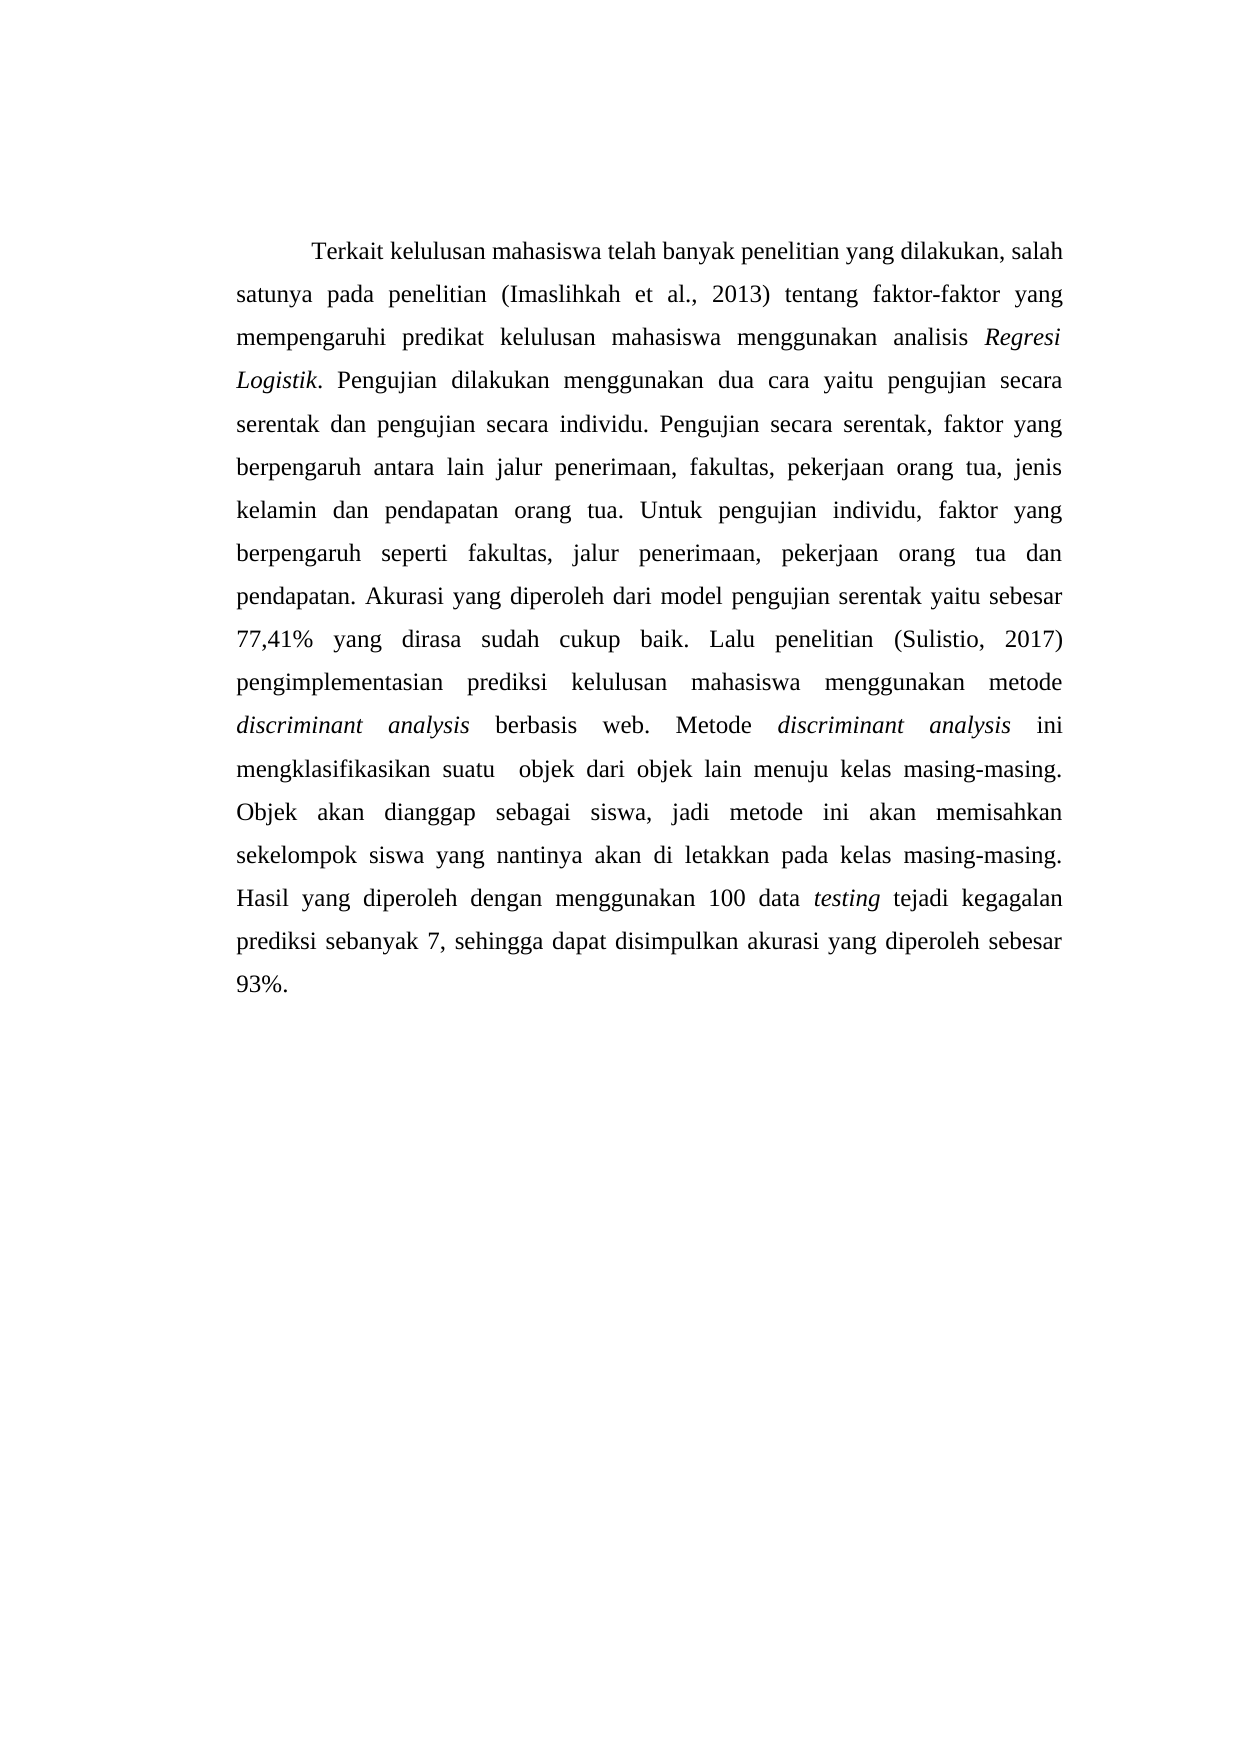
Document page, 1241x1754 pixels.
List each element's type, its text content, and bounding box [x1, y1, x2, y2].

text Terkait kelulusan mahasiswa telah banyak penelitian yang dilakukan, salah satunya pada penelitian (Imaslihkah et al., 2013) tentang faktor-faktor yang mempengaruhi predikat kelulusan mahasiswa menggunakan analisis Regresi Logistik. Pengujian dilakukan menggunakan dua cara yaitu pengujian secara serentak dan pengujian secara individu. Pengujian secara serentak, faktor yang berpengaruh antara lain jalur penerimaan, fakultas, pekerjaan orang tua, jenis kelamin dan pendapatan orang tua. Untuk pengujian individu, faktor yang berpengaruh seperti fakultas, jalur penerimaan, pekerjaan orang tua dan pendapatan. Akurasi yang diperoleh dari model pengujian serentak yaitu sebesar 77,41% yang dirasa sudah cukup baik. Lalu penelitian (Sulistio, 2017) pengimplementasian prediksi kelulusan mahasiswa menggunakan metode discriminant analysis berbasis web. Metode discriminant analysis ini mengklasifikasikan suatu objek dari objek lain menuju kelas masing-masing. Objek akan dianggap sebagai siswa, jadi metode ini akan memisahkan sekelompok siswa yang nantinya akan di letakkan pada kelas masing-masing. Hasil yang diperoleh dengan menggunakan 100 data testing tejadi kegagalan prediksi sebanyak 7, sehingga dapat disimpulkan akurasi yang diperoleh sebesar 93%. [236, 236, 1063, 998]
